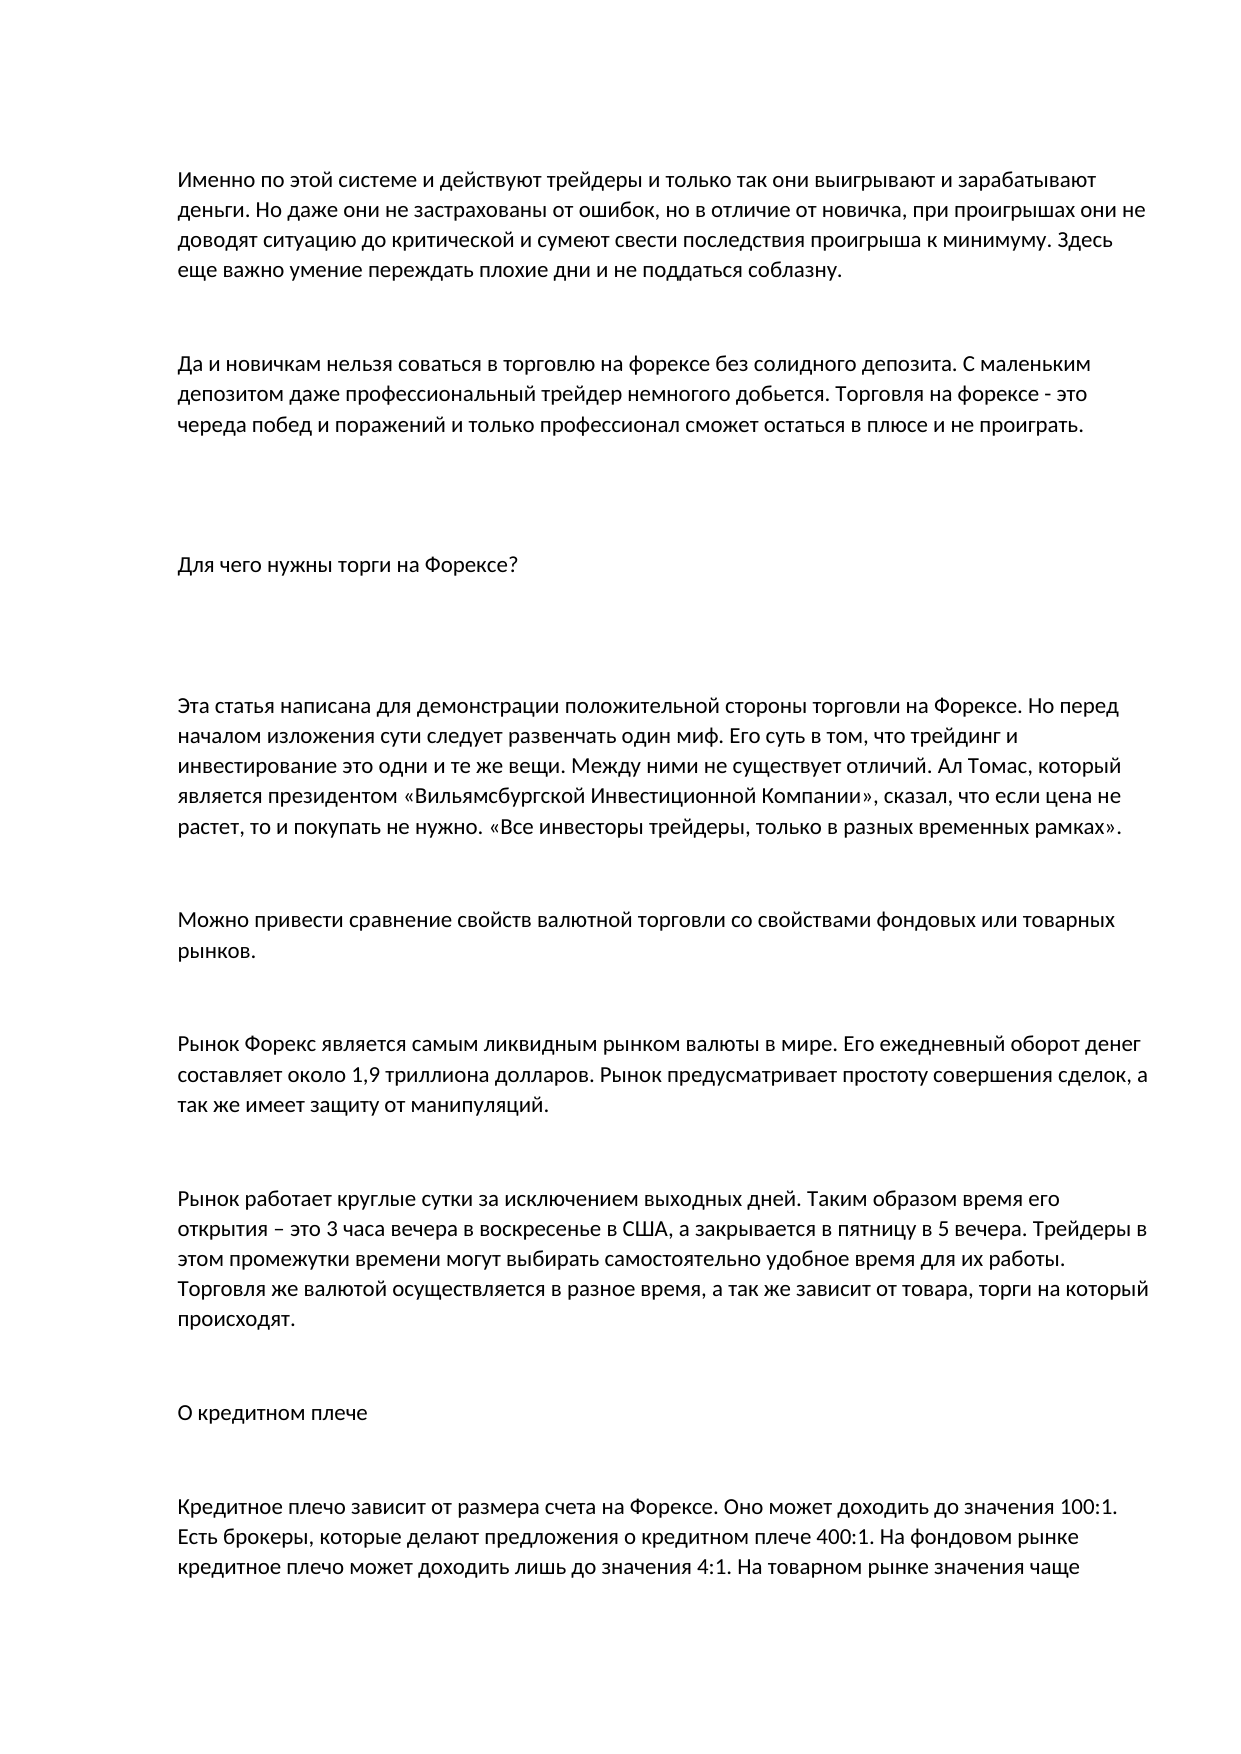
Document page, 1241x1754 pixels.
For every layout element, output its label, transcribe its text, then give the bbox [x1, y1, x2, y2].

text Да и новичкам нельзя соваться в торговлю на форексе без солидного депозита. С маленьким депозитом даже профессиональный трейдер немногого добьется. Торговля на форексе - это череда побед и поражений и только профессионал сможет остаться в плюсе и не проиграть. [177, 349, 1152, 438]
text Рынок работает круглые сутки за исключением выходных дней. Таким образом время его открытия – это 3 часа вечера в воскресенье в США, а закрывается в пятницу в 5 вечера. Трейдеры в этом промежутки времени могут выбирать самостоятельно удобное время для их работы. Торговля же валютой осуществляется в разное время, а так же зависит от товара, торги на который происходят. [177, 1184, 1152, 1333]
text Именно по этой системе и действуют трейдеры и только так они выигрывают и зарабатывают деньги. Но даже они не застрахованы от ошибок, но в отличие от новичка, при проигрышах они не доводят ситуацию до критической и сумеют свести последствия проигрыша к минимуму. Здесь еще важно умение переждать плохие дни и не поддаться соблазну. [177, 165, 1152, 284]
text Эта статья написана для демонстрации положительной стороны торговли на Форексе. Но перед началом изложения сути следует развенчать один миф. Его суть в том, что трейдинг и инвестирование это одни и те же вещи. Между ними не существует отличий. Ал Томас, который является президентом «Вильямсбургской Инвестиционной Компании», сказал, что если цена не растет, то и покупать не нужно. «Все инвесторы трейдеры, только в разных временных рамках». [177, 691, 1152, 840]
text Рынок Форекс является самым ликвидным рынком валюты в мире. Его ежедневный оборот денег составляет около 1,9 триллиона долларов. Рынок предусматривает простоту совершения сделок, а так же имеет защиту от манипуляций. [177, 1029, 1152, 1118]
text Для чего нужны торги на Форексе? [177, 550, 1152, 578]
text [177, 1492, 1152, 1581]
text О кредитном плече [177, 1398, 1152, 1426]
text Можно привести сравнение свойств валютной торговли со свойствами фондовых или товарных рынков. [177, 906, 1152, 964]
